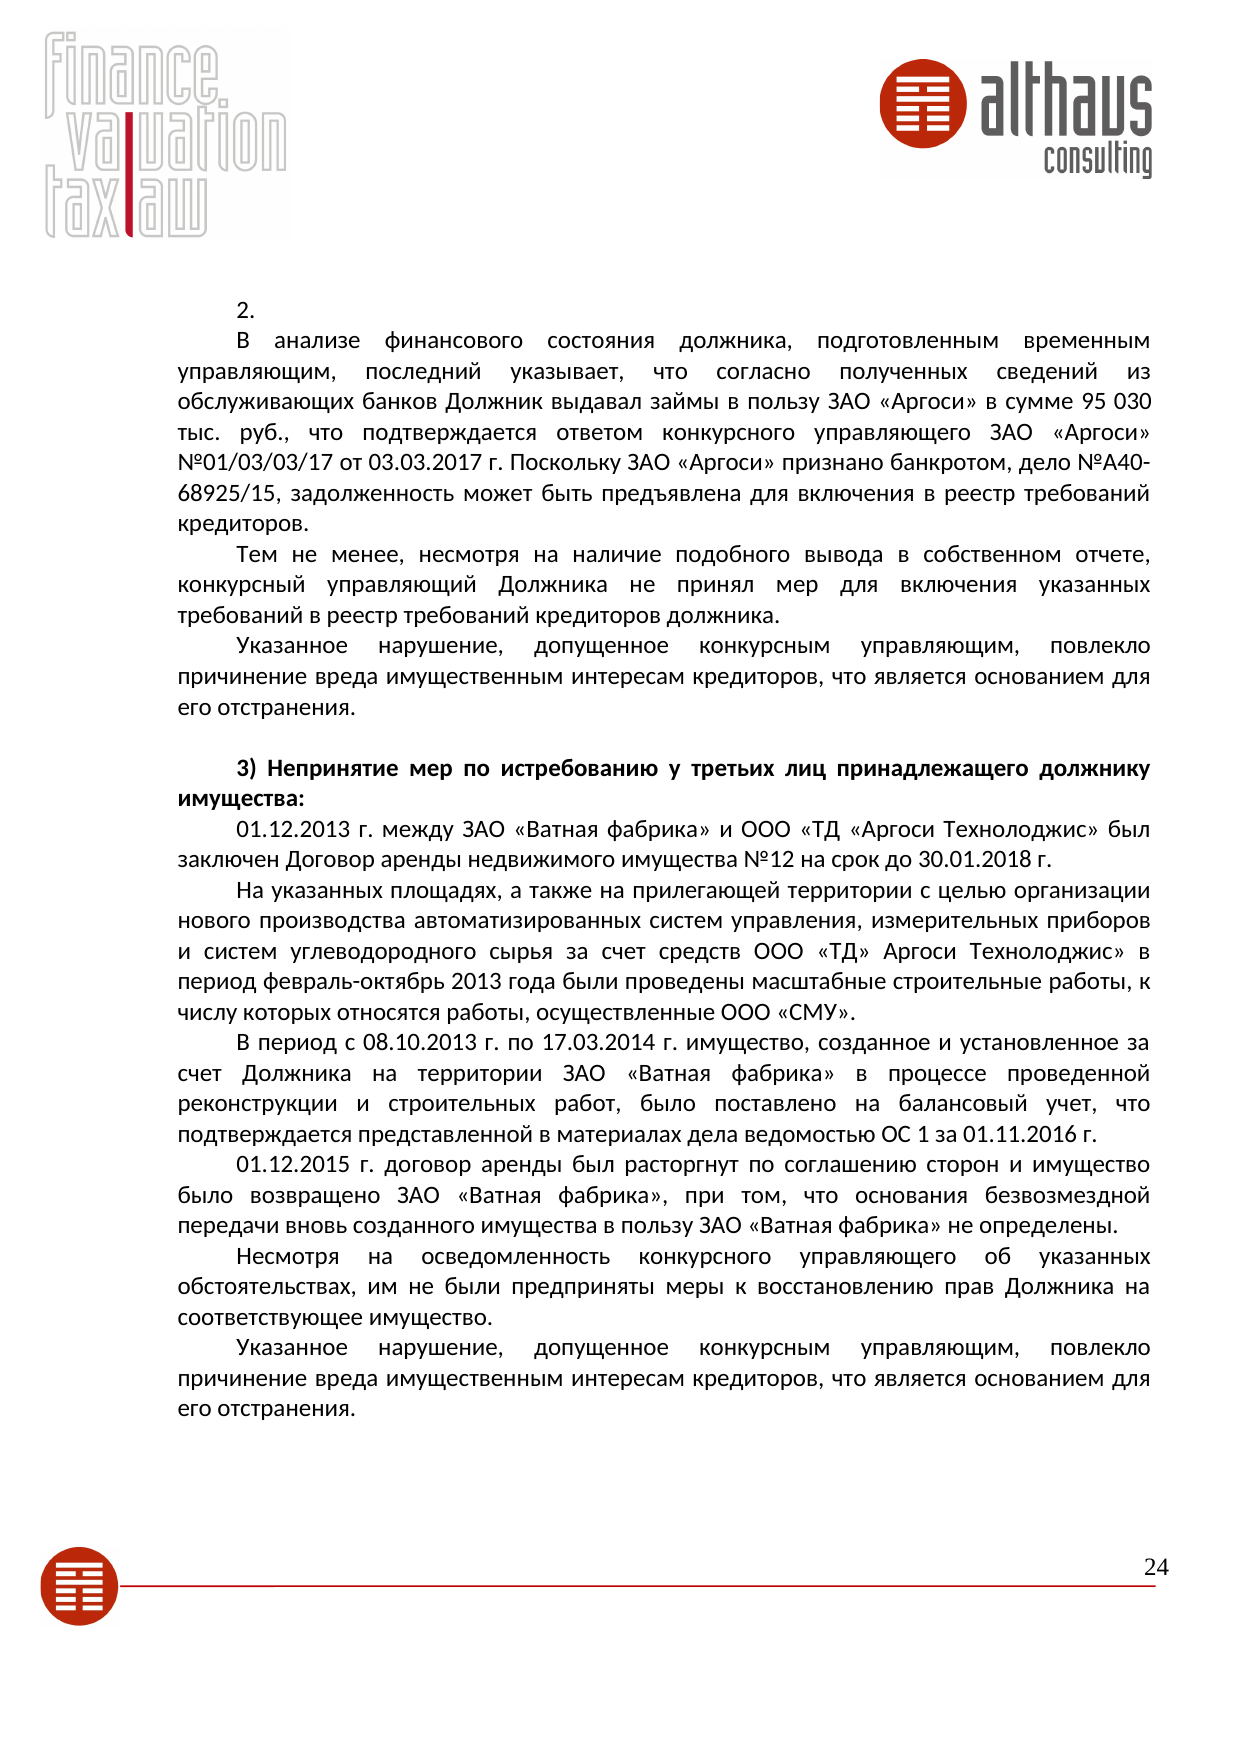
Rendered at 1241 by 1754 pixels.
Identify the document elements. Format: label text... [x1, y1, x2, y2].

list В анализе финансового состояния должника, подготовленным временным управляющим, последний указывает, что согласно полученных сведений из обслуживающих банков Должник выдавал займы в пользу ЗАО «Аргоси» в сумме 95 030 тыс. руб., что подтверждается ответом конкурсного управляющего ЗАО «Аргоси» №01/03/03/17 от 03.03.2017 г. Поскольку ЗАО «Аргоси» признано банкротом, дело №А40-68925/15, задолженность может быть предъявлена для включения в реестр требований кредиторов. [177, 324, 1152, 538]
list На указанных площадях, а также на прилегающей территории с целью организации нового производства автоматизированных систем управления, измерительных приборов и систем углеводородного сырья за счет средств ООО «ТД» Аргоси Технолоджис» в период февраль-октябрь 2013 года были проведены масштабные строительные работы, к числу которых относятся работы, осуществленные ООО «СМУ». [177, 874, 1152, 1026]
list 01.12.2015 г. договор аренды был расторгнут по соглашению сторон и имущество было возвращено ЗАО «Ватная фабрика», при том, что основания безвозмездной передачи вновь созданного имущества в пользу ЗАО «Ватная фабрика» не определены. [177, 1148, 1152, 1240]
list Тем не менее, несмотря на наличие подобного вывода в собственном отчете, конкурсный управляющий Должника не принял мер для включения указанных требований в реестр требований кредиторов должника. [177, 538, 1152, 629]
list 01.12.2013 г. между ЗАО «Ватная фабрика» и ООО «ТД «Аргоси Технолоджис» был заключен Договор аренды недвижимого имущества №12 на срок до 30.01.2018 г. [177, 813, 1152, 874]
list Несмотря на осведомленность конкурсного управляющего об указанных обстоятельствах, им не были предприняты меры к восстановлению прав Должника на соответствующее имущество. [177, 1240, 1152, 1332]
picture [40, 27, 291, 242]
picture [40, 1547, 121, 1628]
list Указанное нарушение, допущенное конкурсным управляющим, повлекло причинение вреда имущественным интересам кредиторов, что является основанием для его отстранения. [177, 1332, 1152, 1423]
list 2. [177, 294, 1152, 324]
list В период с 08.10.2013 г. по 17.03.2014 г. имущество, созданное и установленное за счет Должника на территории ЗАО «Ватная фабрика» в процессе проведенной реконструкции и строительных работ, было поставлено на балансовый учет, что подтверждается представленной в материалах дела ведомостью ОС 1 за 01.11.2016 г. [177, 1026, 1152, 1148]
list Указанное нарушение, допущенное конкурсным управляющим, повлекло причинение вреда имущественным интересам кредиторов, что является основанием для его отстранения. [177, 629, 1152, 721]
list 3) Непринятие мер по истребованию у третьих лиц принадлежащего должнику имущества: [177, 752, 1152, 813]
picture [879, 59, 1152, 179]
